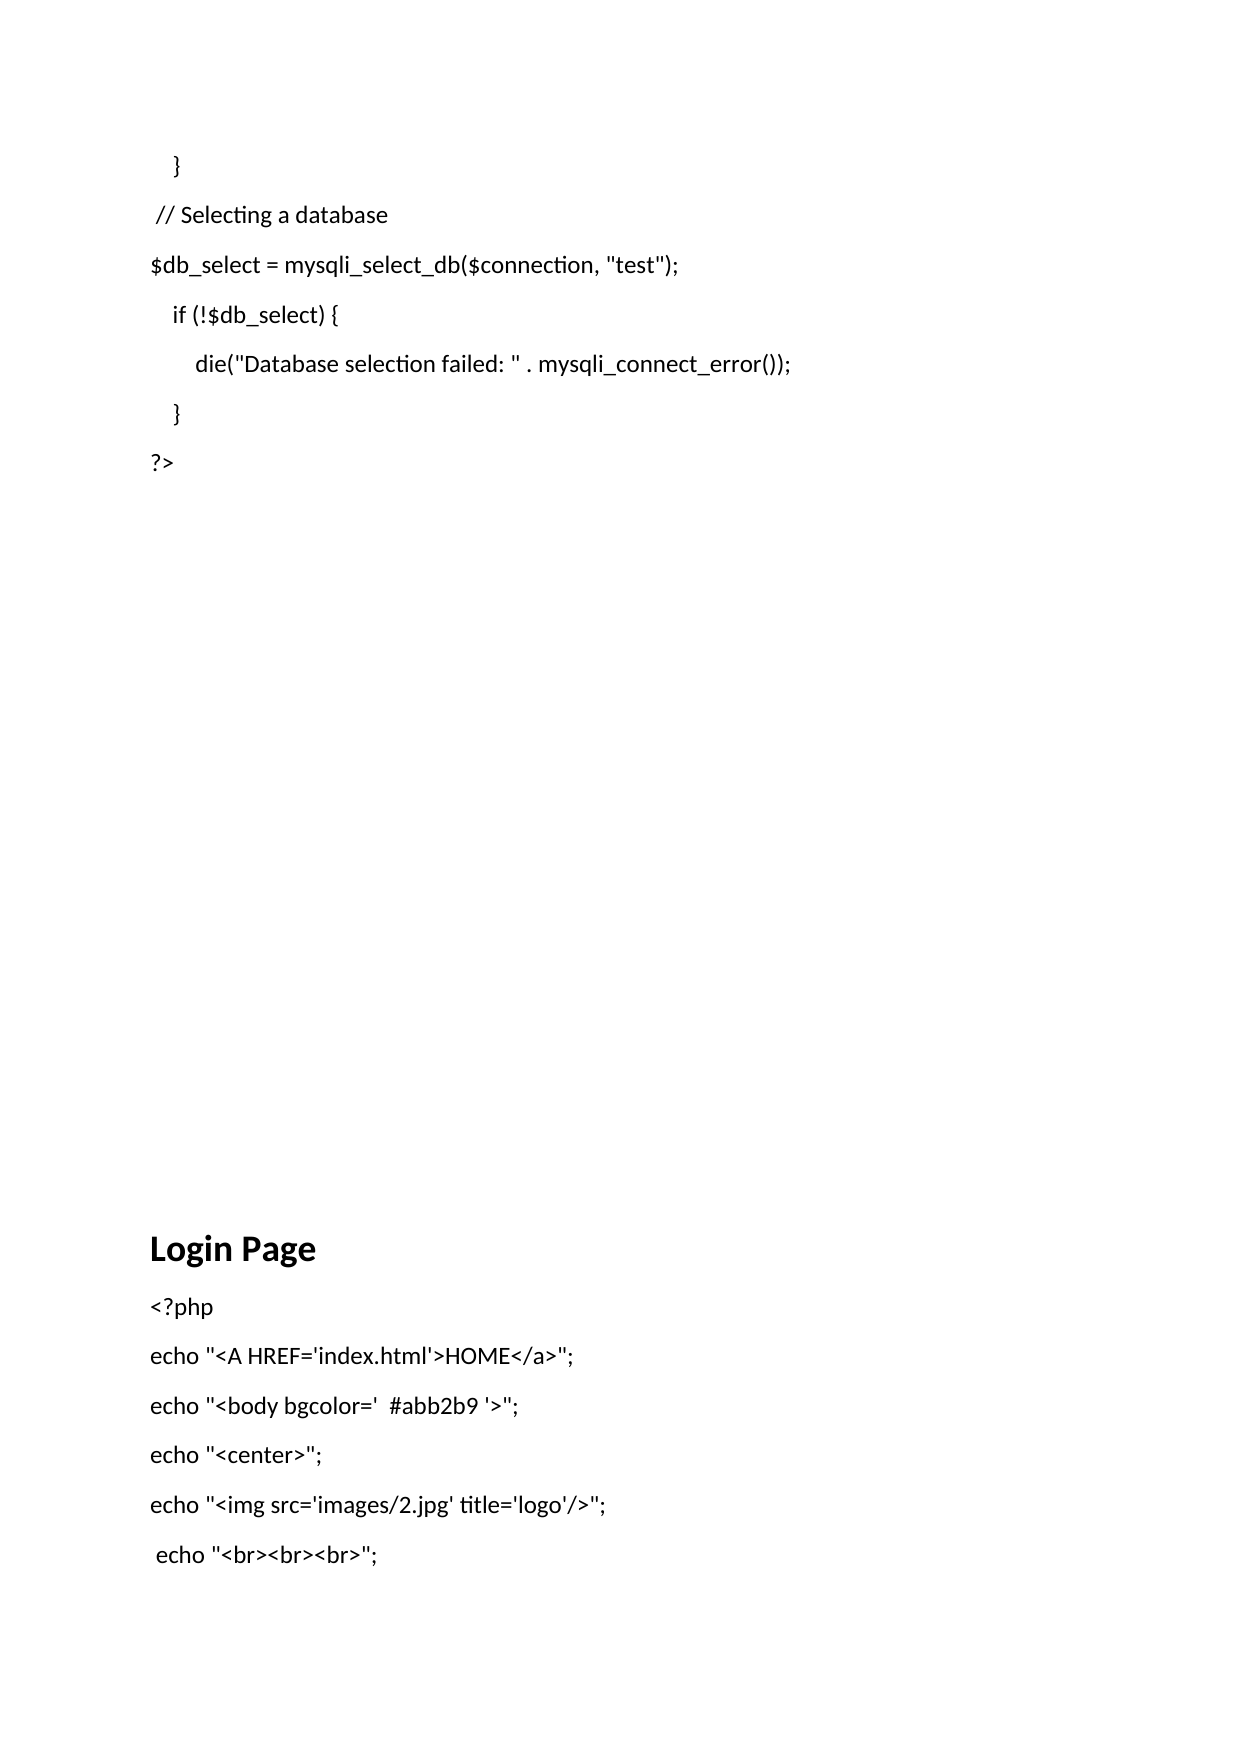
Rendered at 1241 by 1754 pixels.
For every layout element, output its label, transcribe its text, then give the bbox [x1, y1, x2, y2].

text Login Page [150, 1225, 1090, 1271]
text echo "<br><br><br>"; [150, 1539, 1090, 1569]
text <?php [150, 1291, 1090, 1321]
text echo "<center>"; [150, 1439, 1090, 1470]
text $db_select = mysqli_select_db($connection, "test"); [150, 249, 1090, 280]
text ?> [150, 447, 1090, 478]
text echo "<A HREF='index.html'>HOME</a>"; [150, 1340, 1090, 1371]
text echo "<body bgcolor=' #abb2b9 '>"; [150, 1390, 1090, 1421]
text } [150, 150, 1090, 181]
text echo "<img src='images/2.jpg' title='logo'/>"; [150, 1489, 1090, 1520]
text if (!$db_select) { [150, 299, 1090, 329]
text // Selecting a database [150, 199, 1090, 230]
text } [150, 398, 1090, 428]
text die("Database selection failed: " . mysqli_connect_error()); [150, 348, 1090, 379]
